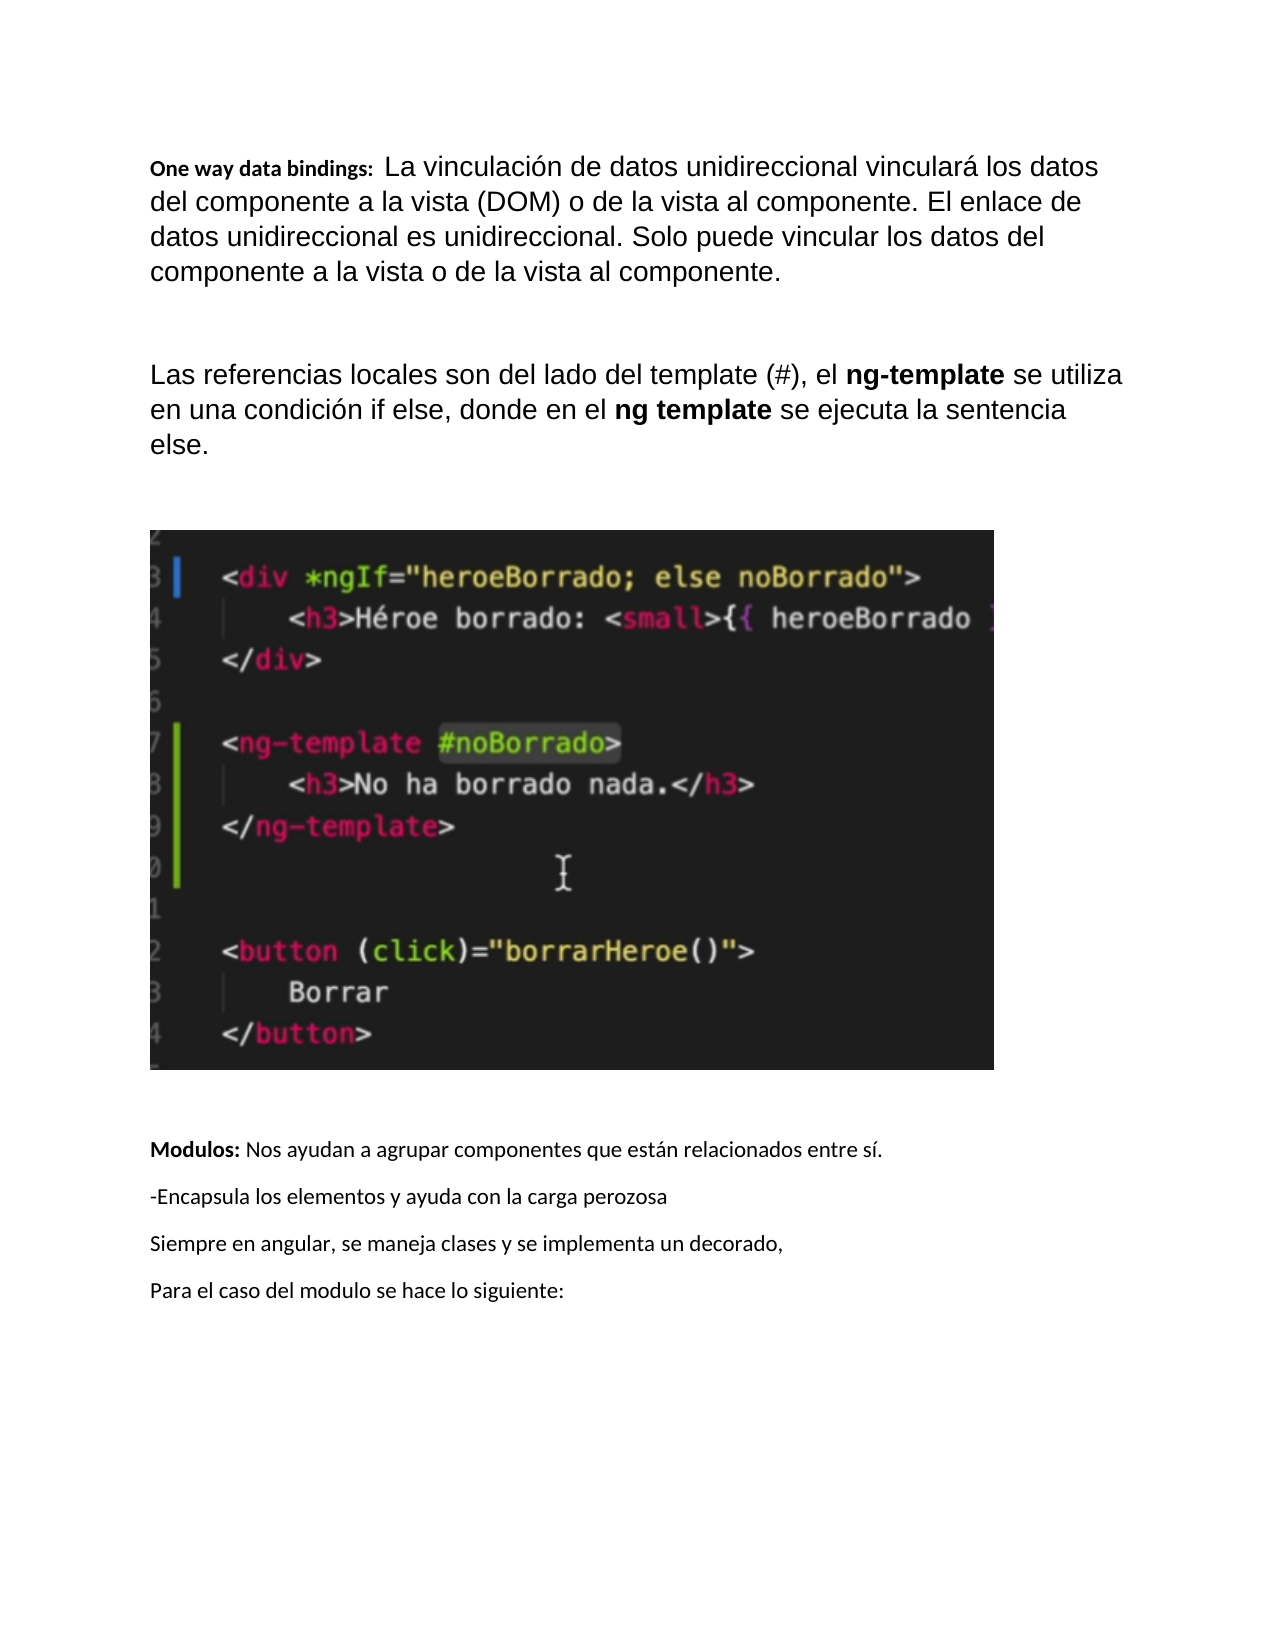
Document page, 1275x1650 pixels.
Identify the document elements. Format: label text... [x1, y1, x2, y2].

text Modulos: Nos ayudan a agrupar componentes que están relacionados entre sí. [150, 1136, 1125, 1163]
text Para el caso del modulo se hace lo siguiente: [150, 1276, 1125, 1304]
text -Encapsula los elementos y ayuda con la carga perozosa [150, 1182, 1125, 1210]
text Las referencias locales son del lado del template (#), el ng-template se utiliza en una condición if else, donde en el ng template se ejecuta la sentencia else. [150, 358, 1125, 460]
picture [150, 530, 994, 1070]
text One way data bindings: La vinculación de datos unidireccional vinculará los datos del componente a la vista (DOM) o de la vista al componente. El enlace de datos unidireccional es unidireccional. Solo puede vincular los datos del componente a la vista o de la vista al componente. [150, 150, 1125, 287]
text Siempre en angular, se maneja clases y se implementa un decorado, [150, 1229, 1125, 1257]
